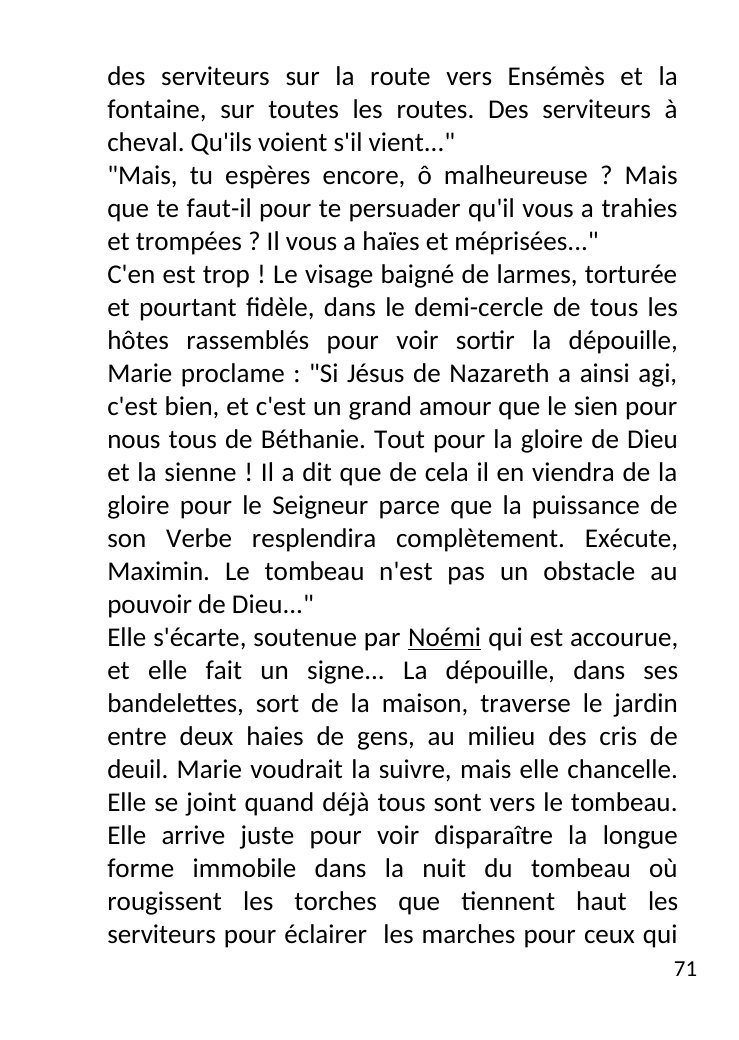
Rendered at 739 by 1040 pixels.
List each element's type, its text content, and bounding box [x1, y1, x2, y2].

text "Mais, tu espères encore, ô malheureuse ? Mais que te faut-il pour te persuader qu'il vous a trahies et trompées ? Il vous a haïes et méprisées..." [107, 158, 678, 257]
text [107, 620, 678, 951]
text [107, 59, 678, 158]
text C'en est trop ! Le visage baigné de larmes, torturée et pourtant fidèle, dans le demi-cercle de tous les hôtes rassemblés pour voir sortir la dépouille, Marie proclame : "Si Jésus de Nazareth a ainsi agi, c'est bien, et c'est un grand amour que le sien pour nous tous de Béthanie. Tout pour la gloire de Dieu et la sienne ! Il a dit que de cela il en viendra de la gloire pour le Seigneur parce que la puissance de son Verbe resplendira complètement. Exécute, Maximin. Le tombeau n'est pas un obstacle au pouvoir de Dieu..." [107, 257, 678, 620]
